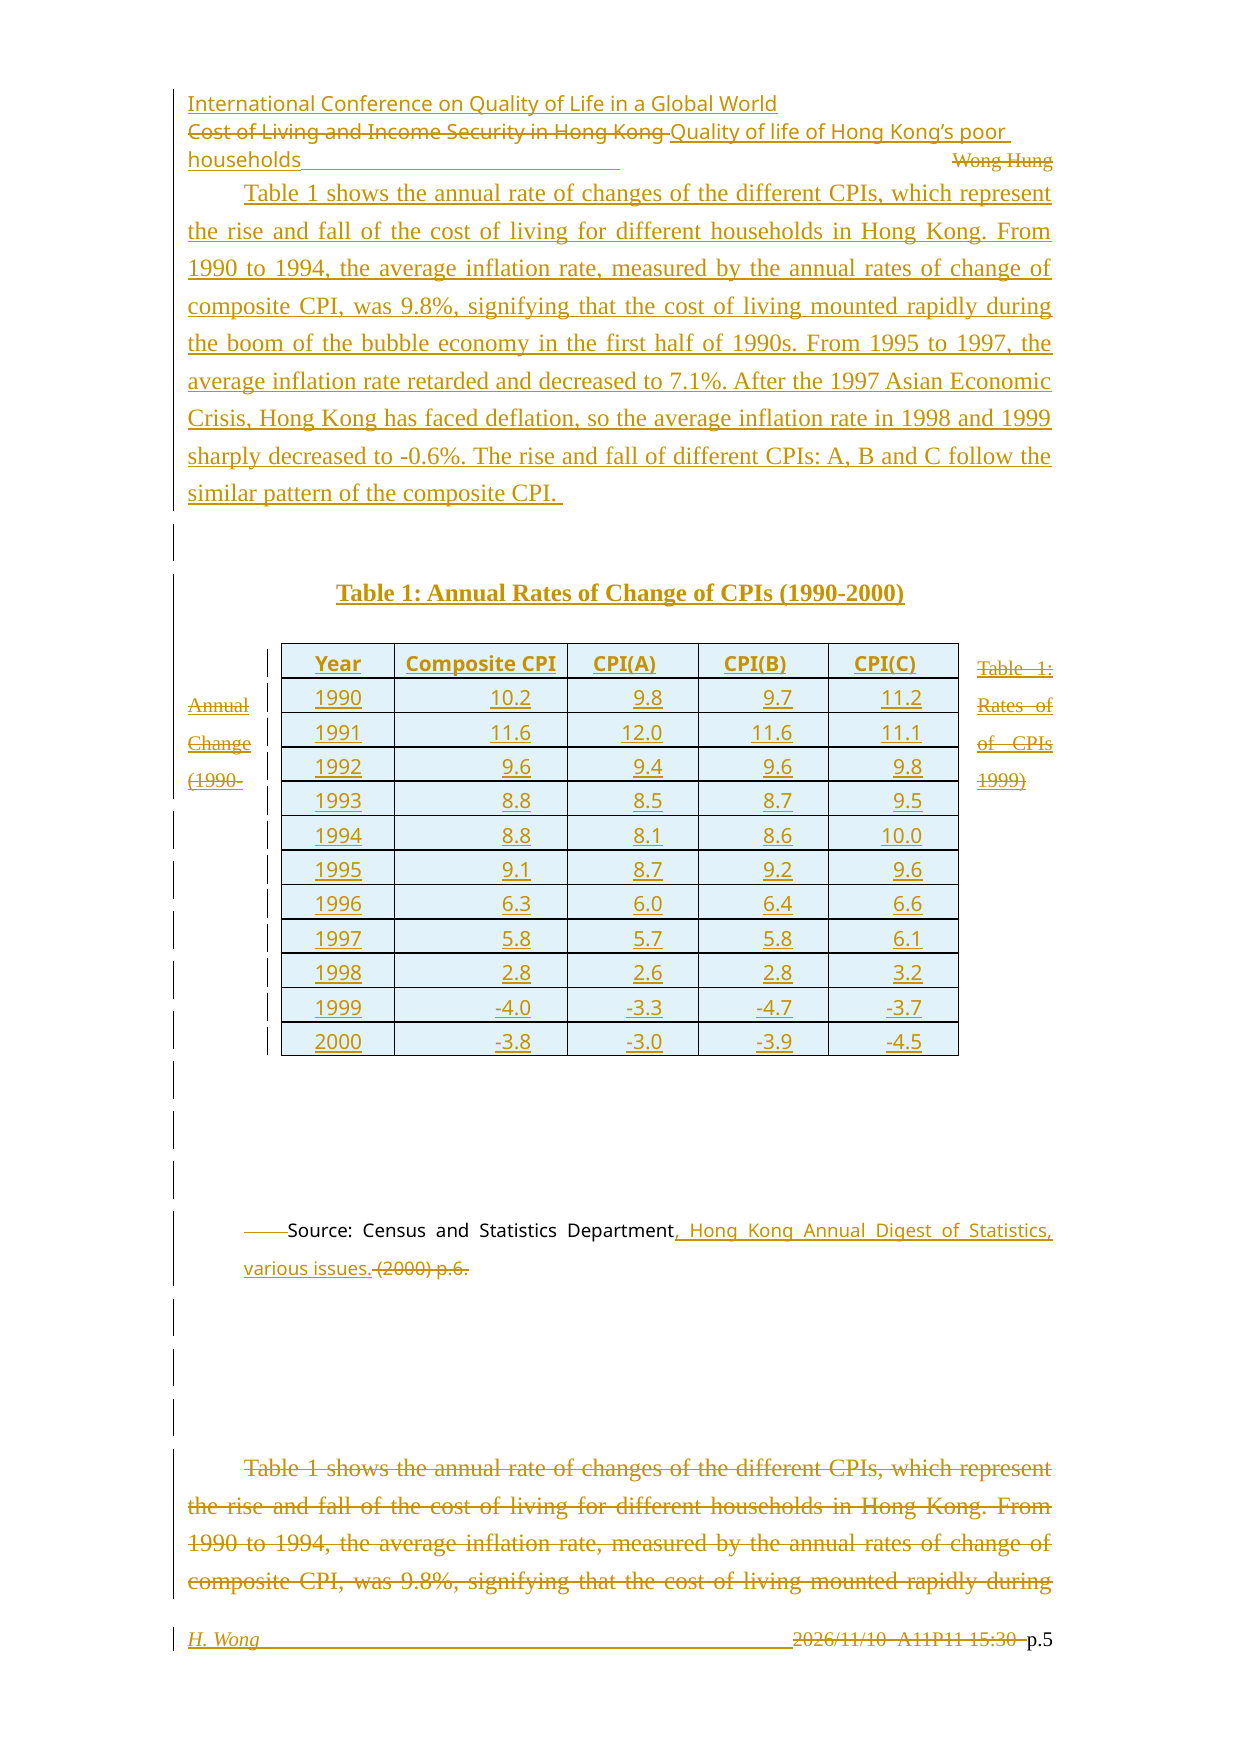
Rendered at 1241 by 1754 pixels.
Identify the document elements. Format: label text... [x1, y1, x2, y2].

text Source: Census and Statistics Department [244, 1211, 1053, 1286]
